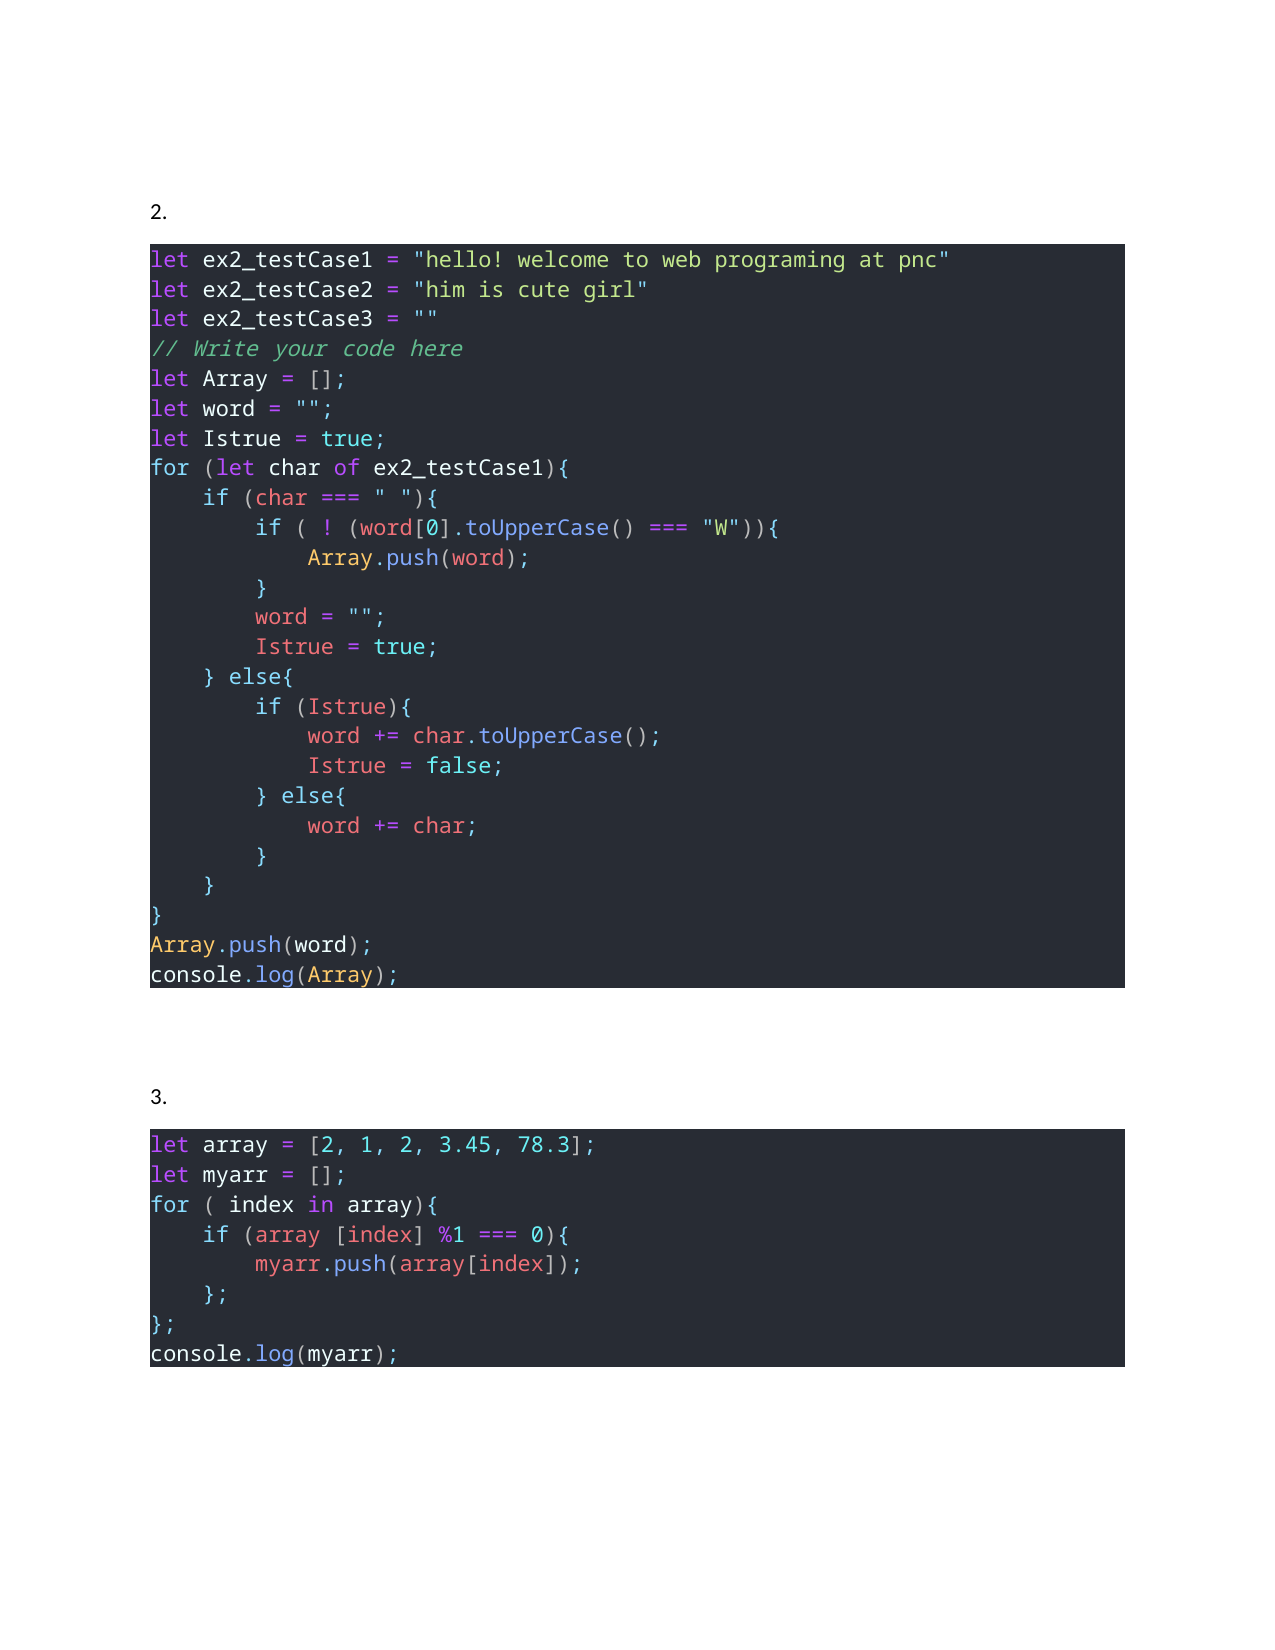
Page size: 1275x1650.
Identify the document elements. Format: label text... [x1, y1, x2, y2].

text // Write your code here [150, 333, 1125, 363]
text } [150, 571, 1125, 601]
text let ex2_testCase3 = "" [150, 303, 1125, 333]
text } else{ [150, 780, 1125, 810]
text Istrue = false; [150, 750, 1125, 780]
text if ( ! (word[0].toUpperCase() === "W")){ [150, 512, 1125, 542]
text console.log(Array); [150, 959, 1125, 988]
text Istrue = true; [150, 631, 1125, 661]
text } [150, 899, 1125, 929]
text }; [150, 1308, 1125, 1338]
text if (Istrue){ [150, 691, 1125, 720]
text for (let char of ex2_testCase1){ [150, 452, 1125, 482]
text Array.push(word); [150, 542, 1125, 571]
text 3. [150, 1082, 1125, 1110]
text Array.push(word); [150, 929, 1125, 959]
text word = ""; [150, 601, 1125, 631]
text for ( index in array){ [150, 1189, 1125, 1218]
text if (array [index] %1 === 0){ [150, 1218, 1125, 1248]
text } else{ [150, 661, 1125, 691]
text let Istrue = true; [150, 422, 1125, 452]
text } [150, 839, 1125, 869]
text if (char === " "){ [150, 482, 1125, 512]
text let word = ""; [150, 393, 1125, 422]
text let Array = []; [150, 363, 1125, 393]
text let ex2_testCase2 = "him is cute girl" [150, 273, 1125, 303]
text console.log(myarr); [150, 1338, 1125, 1367]
text let ex2_testCase1 = "hello! welcome to web programing at pnc" [150, 244, 1125, 273]
text } [150, 869, 1125, 899]
text word += char.toUpperCase(); [150, 720, 1125, 750]
text let myarr = []; [150, 1159, 1125, 1189]
text let array = [2, 1, 2, 3.45, 78.3]; [150, 1129, 1125, 1159]
text myarr.push(array[index]); [150, 1248, 1125, 1278]
text 2. [150, 197, 1125, 225]
text word += char; [150, 810, 1125, 839]
text }; [150, 1278, 1125, 1308]
